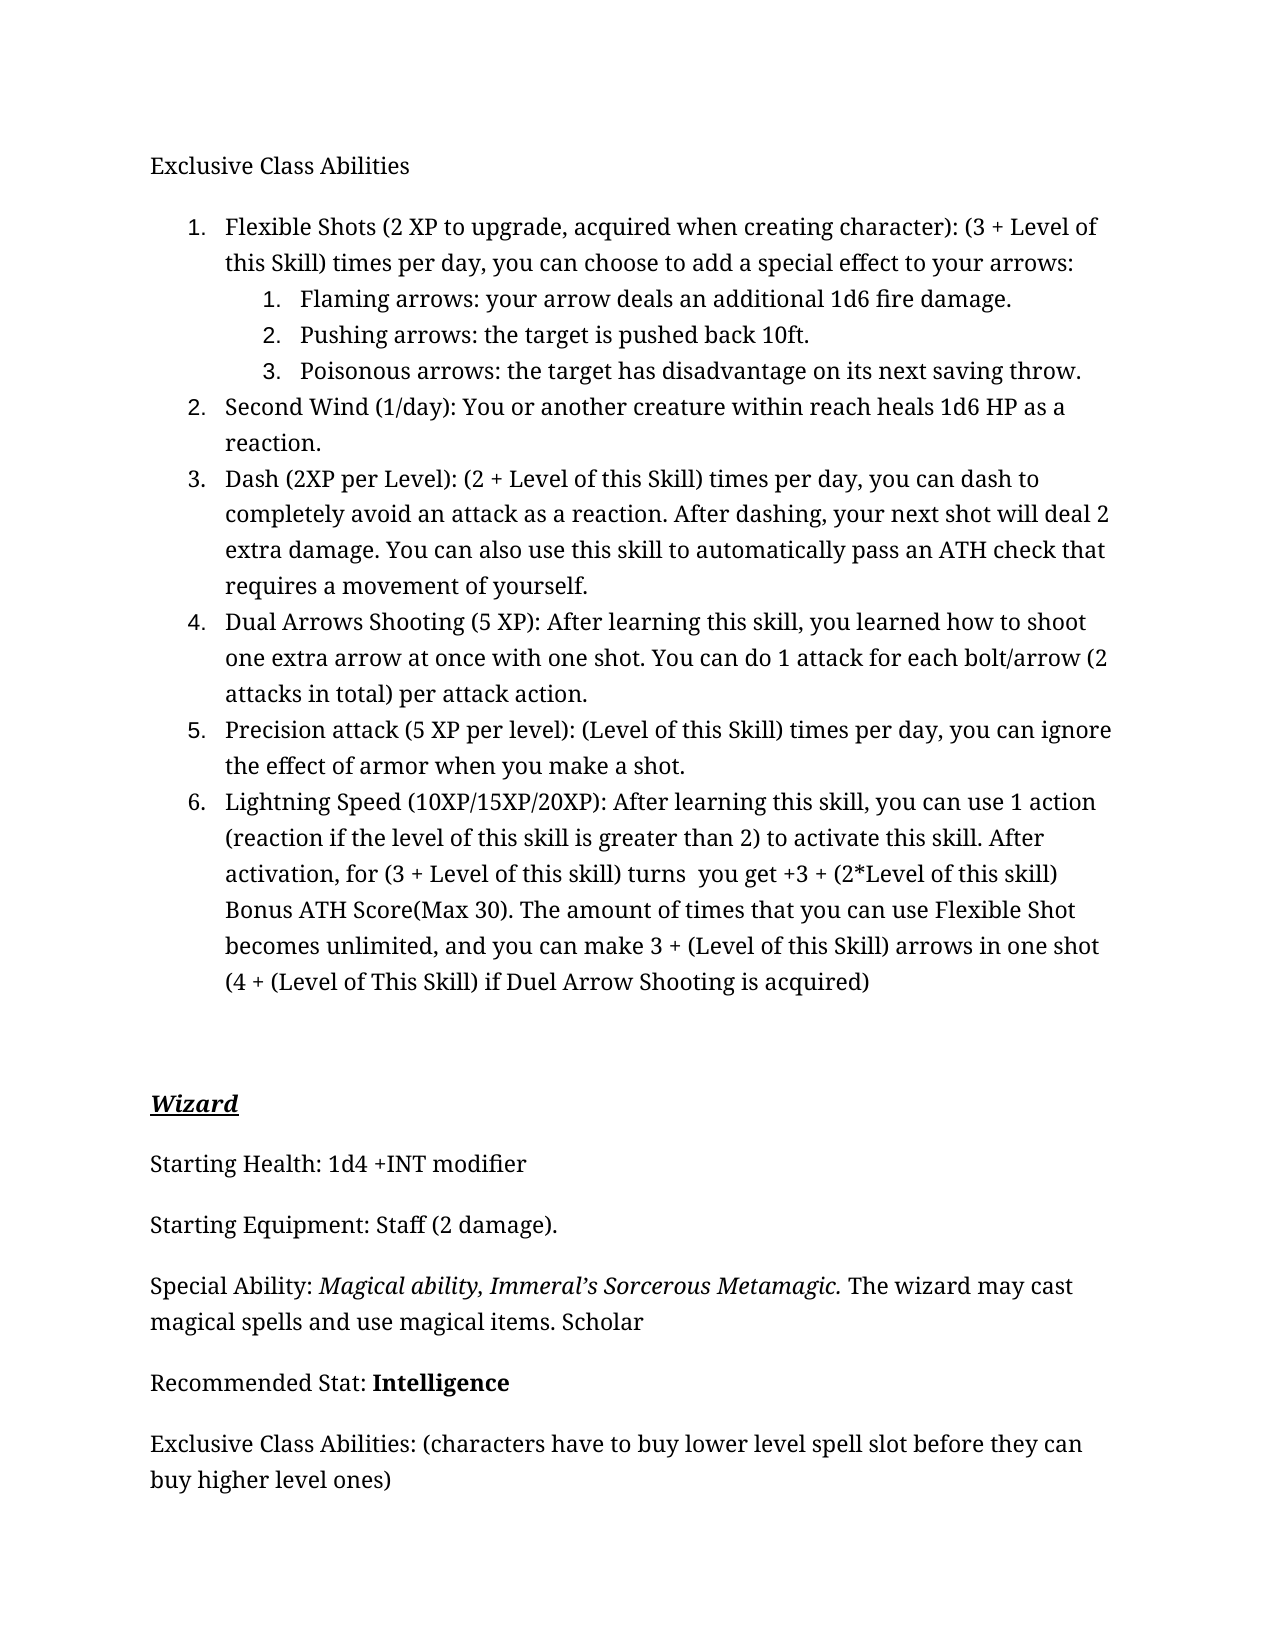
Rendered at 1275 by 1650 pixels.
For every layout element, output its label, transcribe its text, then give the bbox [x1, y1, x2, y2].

list Flaming arrows: your arrow deals an additional 1d6 fire damage. [262, 283, 1125, 314]
text Recommended Stat: Intelligence [150, 1367, 1125, 1398]
list Dual Arrows Shooting (5 XP): After learning this skill, you learned how to shoot one extra arrow at once with one shot. You can do 1 attack for each bolt/arrow (2 attacks in total) per attack action. [187, 606, 1125, 709]
text Wizard [150, 1087, 1125, 1119]
list Lightning Speed (10XP/15XP/20XP): After learning this skill, you can use 1 action (reaction if the level of this skill is greater than 2) to activate this skill. After activation, for (3 + Level of this skill) turns you get +3 + (2*Level of this skill) Bonus ATH Score(Max 30). The amount of times that you can use Flexible Shot becomes unlimited, and you can make 3 + (Level of this Skill) arrows in one shot (4 + (Level of This Skill) if Duel Arrow Shooting is acquired) [187, 786, 1125, 997]
list Second Wind (1/day): You or another creature within reach heals 1d6 HP as a reaction. [187, 391, 1125, 458]
list Pushing arrows: the target is pushed back 10ft. [262, 319, 1125, 350]
list Precision attack (5 XP per level): (Level of this Skill) times per day, you can ignore the effect of armor when you make a shot. [187, 714, 1125, 781]
list Poisonous arrows: the target has disadvantage on its next saving throw. [262, 355, 1125, 386]
text Exclusive Class Abilities [150, 150, 1125, 181]
text Exclusive Class Abilities: (characters have to buy lower level spell slot before they can buy higher level ones) [150, 1428, 1125, 1495]
text Special Ability: Magical ability, Immeral’s Sorcerous Metamagic. The wizard may cast magical spells and use magical items. Scholar [150, 1270, 1125, 1337]
text Starting Equipment: Staff (2 damage). [150, 1209, 1125, 1241]
text Starting Health: 1d4 +INT modifier [150, 1148, 1125, 1180]
